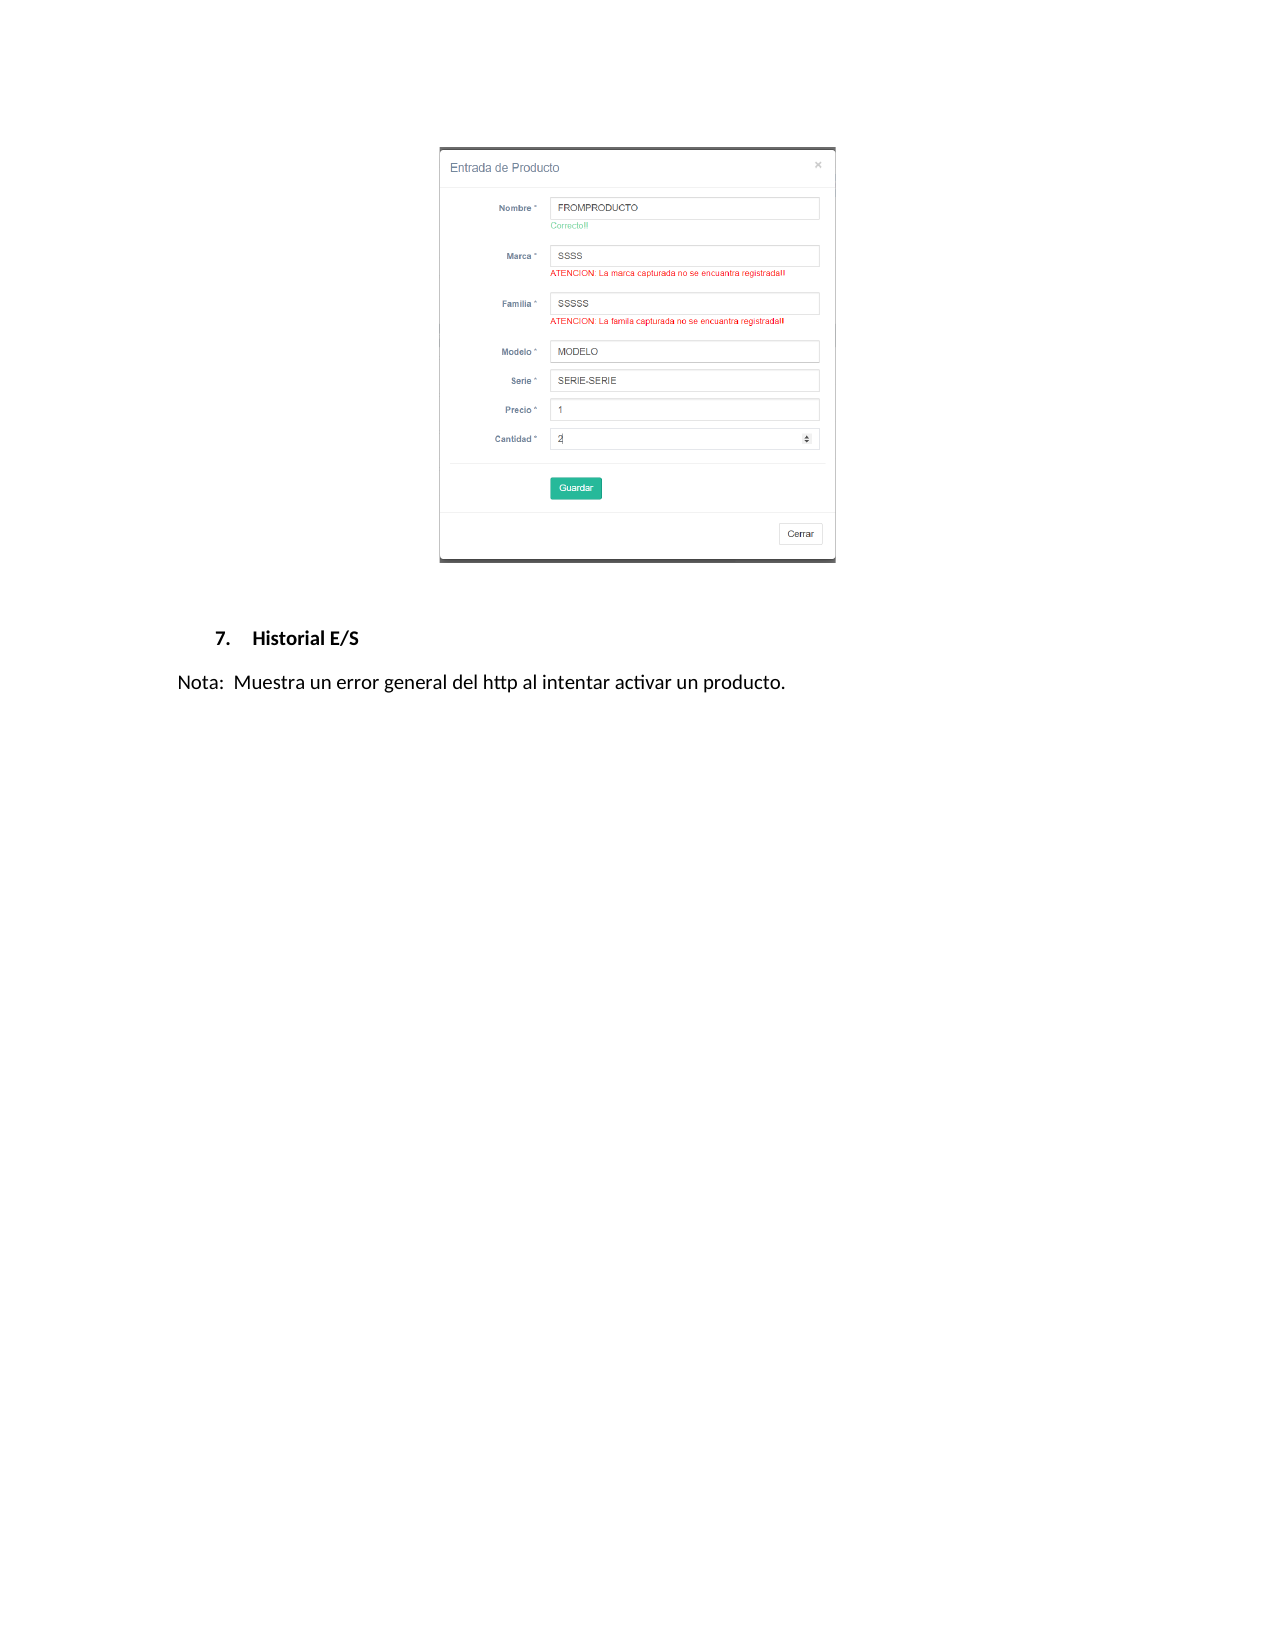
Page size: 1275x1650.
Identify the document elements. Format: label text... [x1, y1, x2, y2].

picture [439, 147, 836, 563]
list Historial E/S [215, 625, 1098, 651]
text Nota: Muestra un error general del http al intentar activar un producto. [177, 669, 1098, 694]
